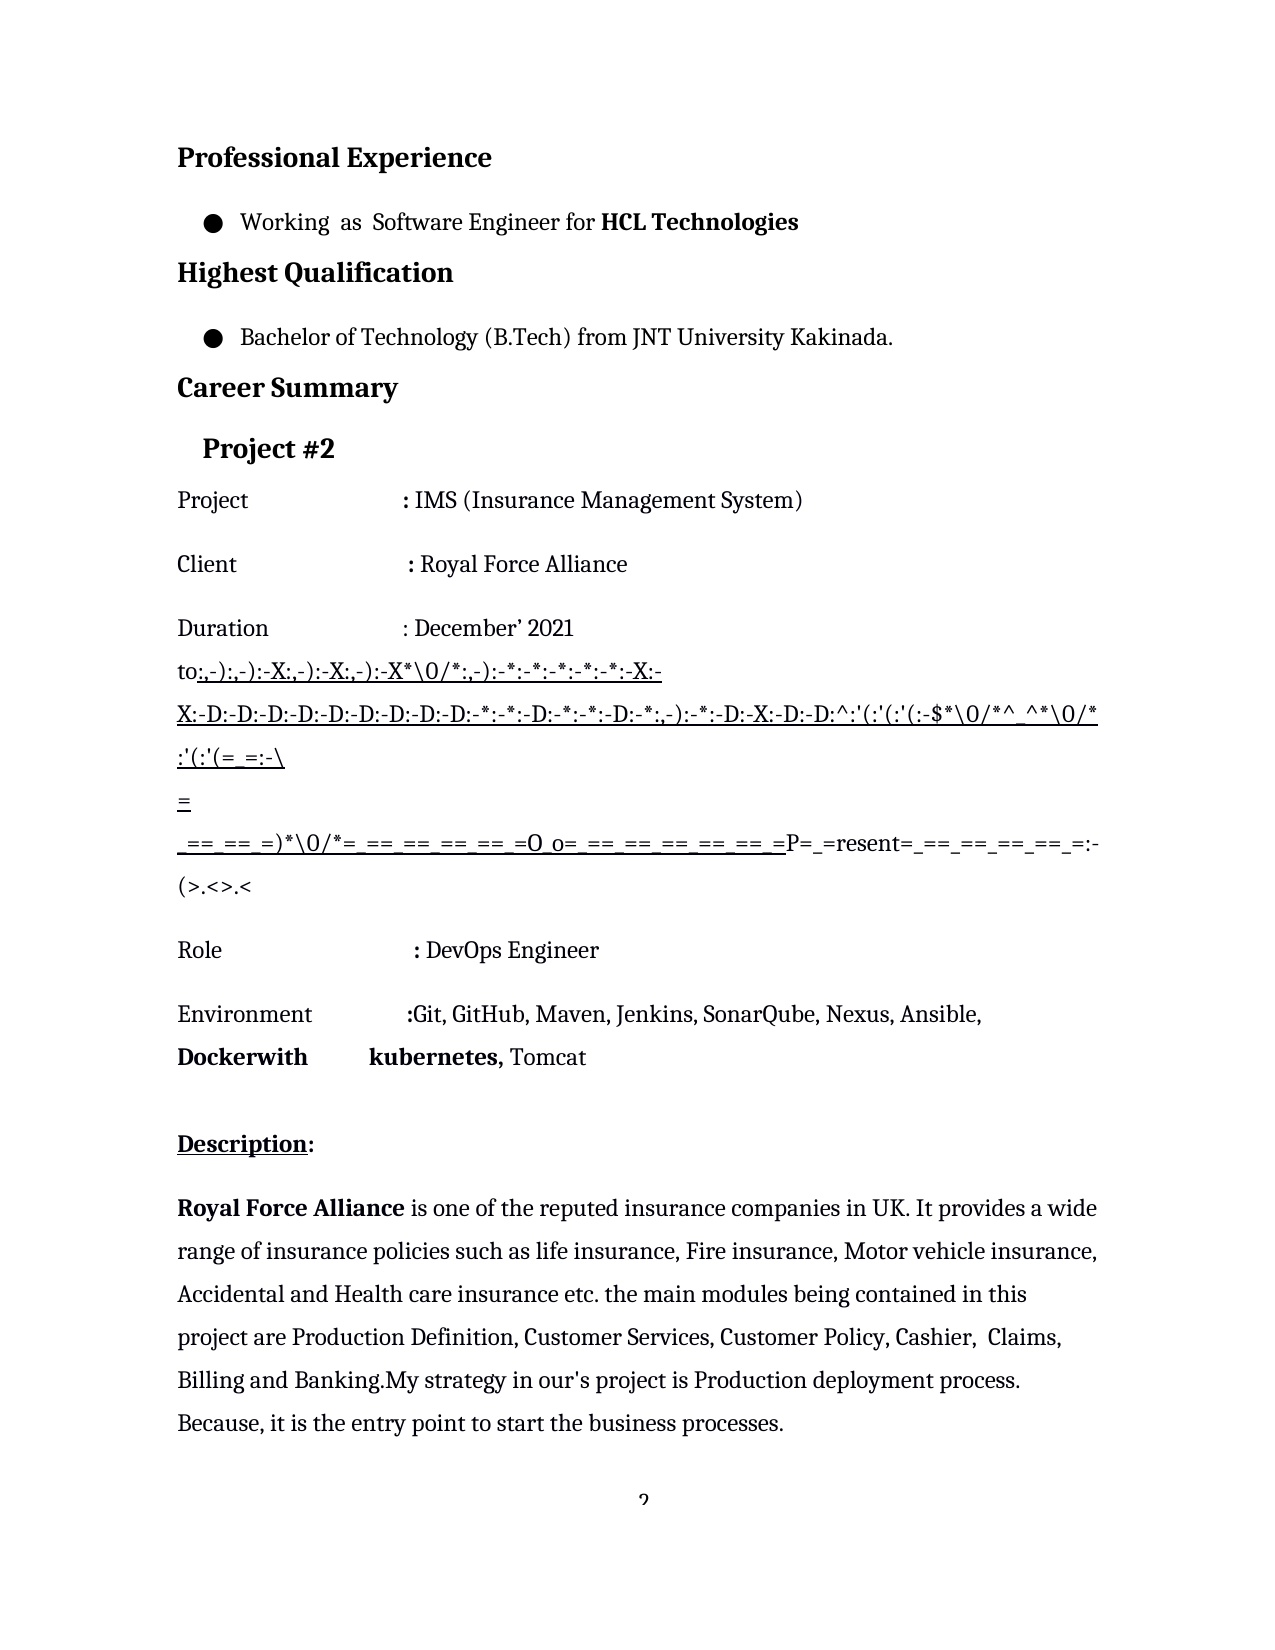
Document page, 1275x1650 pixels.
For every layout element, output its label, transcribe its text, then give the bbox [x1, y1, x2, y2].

list Bachelor of Technology (B.Tech) from JNT University Kakinada. [202, 318, 1100, 353]
text Highest Qualification [177, 256, 1100, 290]
list Working as Software Engineer for HCL Technologies [202, 204, 1100, 238]
text Royal Force Alliance is one of the reputed insurance companies in UK. It provides a wide range of insurance policies such as life insurance, Fire insurance, Motor vehicle insurance, Accidental and Health care insurance etc. the main modules being contained in this project are Production Definition, Customer Services, Customer Policy, Cashier, Claims, Billing and Banking.My strategy in our's project is Production deployment process. Because, it is the entry point to start the business processes. [177, 1193, 1100, 1438]
text Project : IMS (Insurance Management System) [177, 486, 1100, 514]
text Environment :Git, GitHub, Maven, Jenkins, SonarQube, Nexus, Ansible, Dockerwith kubernetes, Tomcat [177, 1000, 1100, 1072]
text Description: [177, 1129, 1100, 1158]
text Duration : December’ 2021 to:⁠,⁠-⁠):⁠,⁠-⁠):⁠‑⁠X:⁠,⁠-⁠):⁠‑⁠X:⁠,⁠-⁠):⁠‑⁠X*⁠\⁠0⁠/⁠*:⁠,⁠-⁠):⁠-⁠*:⁠-⁠*:⁠-⁠*:⁠-⁠*:⁠-⁠*:⁠‑⁠X:⁠‑⁠X:⁠-⁠D:⁠-⁠D:⁠-⁠D:⁠-⁠D:⁠-⁠D:⁠-⁠D:⁠-⁠D:⁠-⁠D:⁠-⁠D:⁠-⁠*:⁠-⁠*:⁠-⁠D:⁠-⁠*:⁠-⁠*:⁠-⁠D:⁠-⁠*:⁠,⁠-⁠):⁠-⁠*:⁠-⁠D:⁠‑⁠X:⁠-⁠D:⁠-⁠D:⁠^⁠:⁠'⁠(:⁠'⁠(:⁠'⁠(:⁠-⁠$*⁠\⁠0⁠/⁠*^⁠_⁠^*⁠\⁠0⁠/⁠*:⁠'⁠(:⁠'⁠(=⁠_⁠=:⁠-⁠\=⁠_⁠==⁠_⁠==⁠_⁠=)*⁠\⁠0⁠/⁠*=⁠_⁠==⁠_⁠==⁠_⁠==⁠_⁠==⁠_⁠=O⁠_⁠o=⁠_⁠==⁠_⁠==⁠_⁠==⁠_⁠==⁠_⁠==⁠_⁠=P=⁠_⁠=resent=⁠_⁠==⁠_⁠==⁠_⁠==⁠_⁠==⁠_⁠=:⁠-⁠(>⁠.⁠<>⁠.⁠< [177, 613, 1100, 901]
text Career Summary [177, 371, 1100, 405]
text Role : DevOps Engineer [177, 936, 1100, 965]
text Professional Experience [177, 142, 1100, 175]
text Project #2 [202, 432, 1100, 466]
text Client : Royal Force Alliance [177, 549, 1100, 578]
